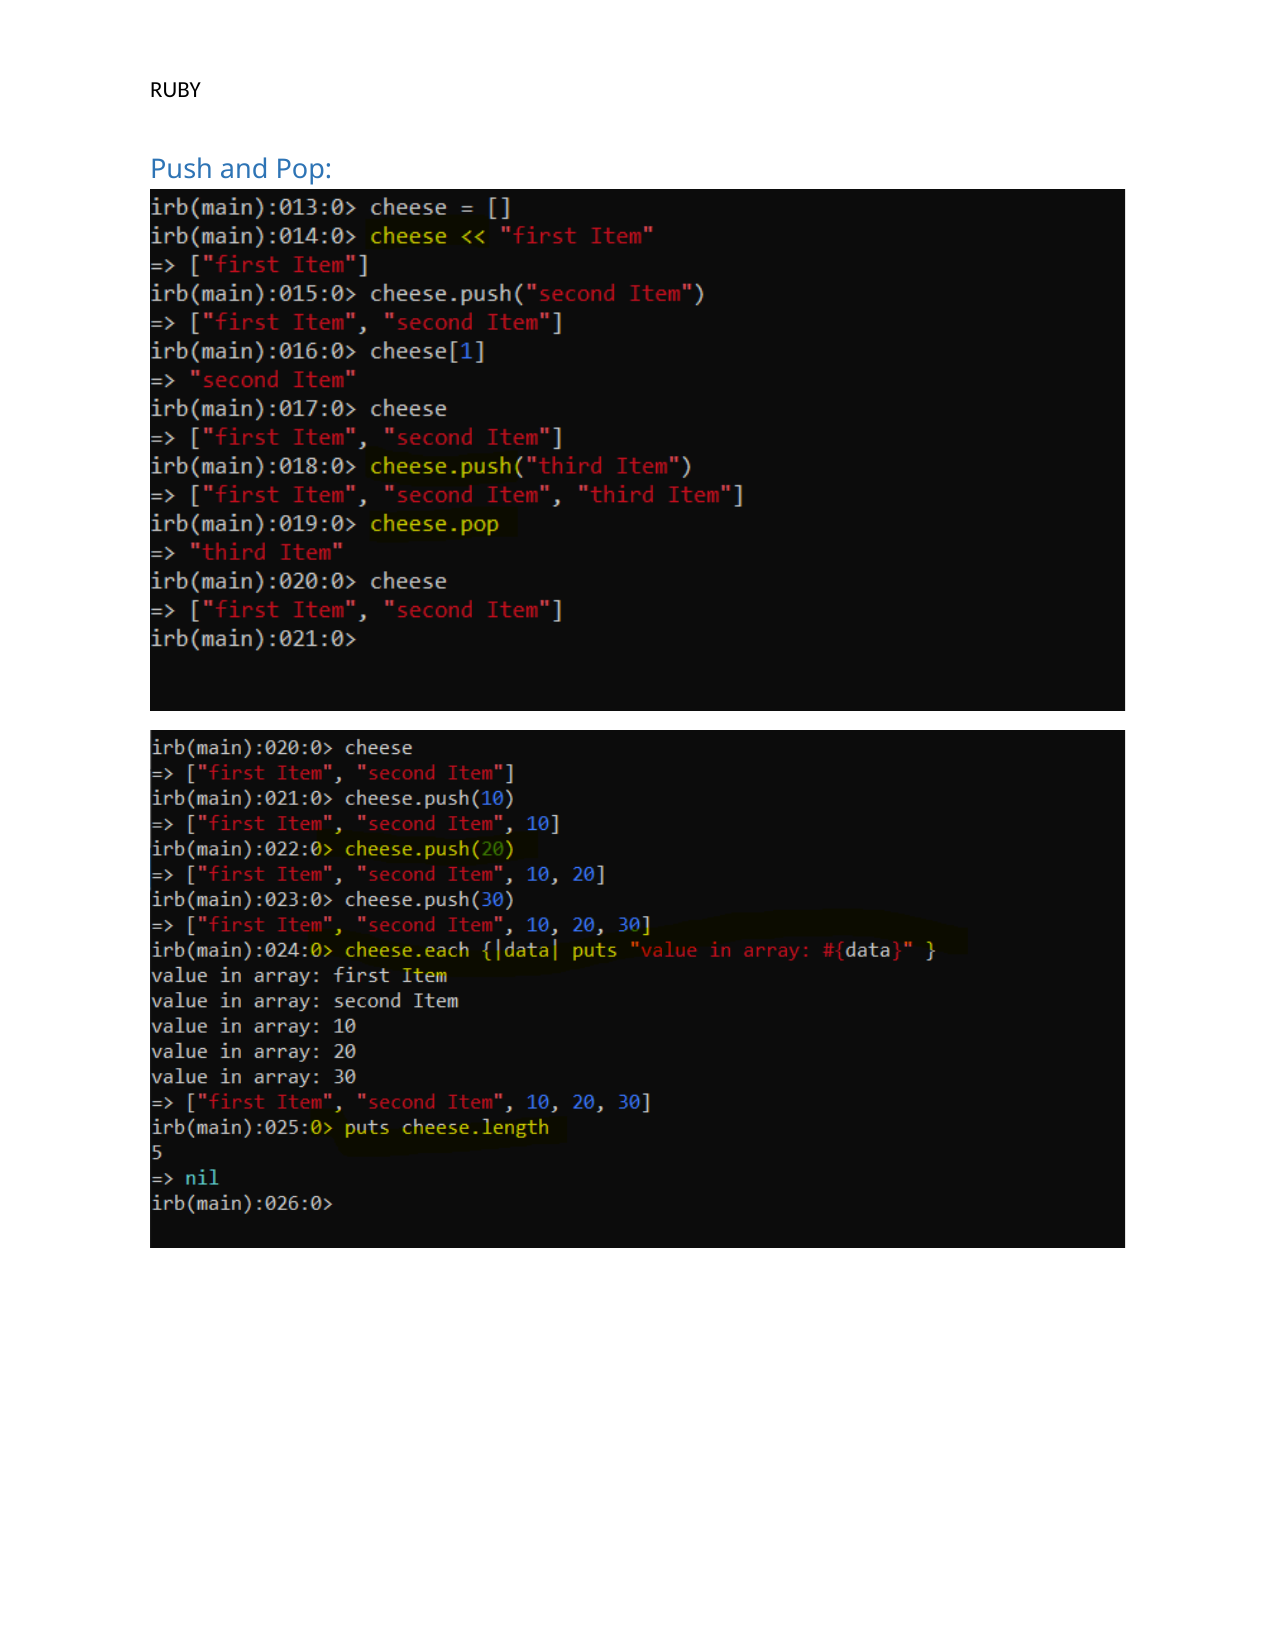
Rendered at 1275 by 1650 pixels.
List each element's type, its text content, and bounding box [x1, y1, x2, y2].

picture [150, 730, 1125, 1248]
subtitle Push and Pop: [150, 150, 1125, 187]
picture [150, 189, 1125, 711]
